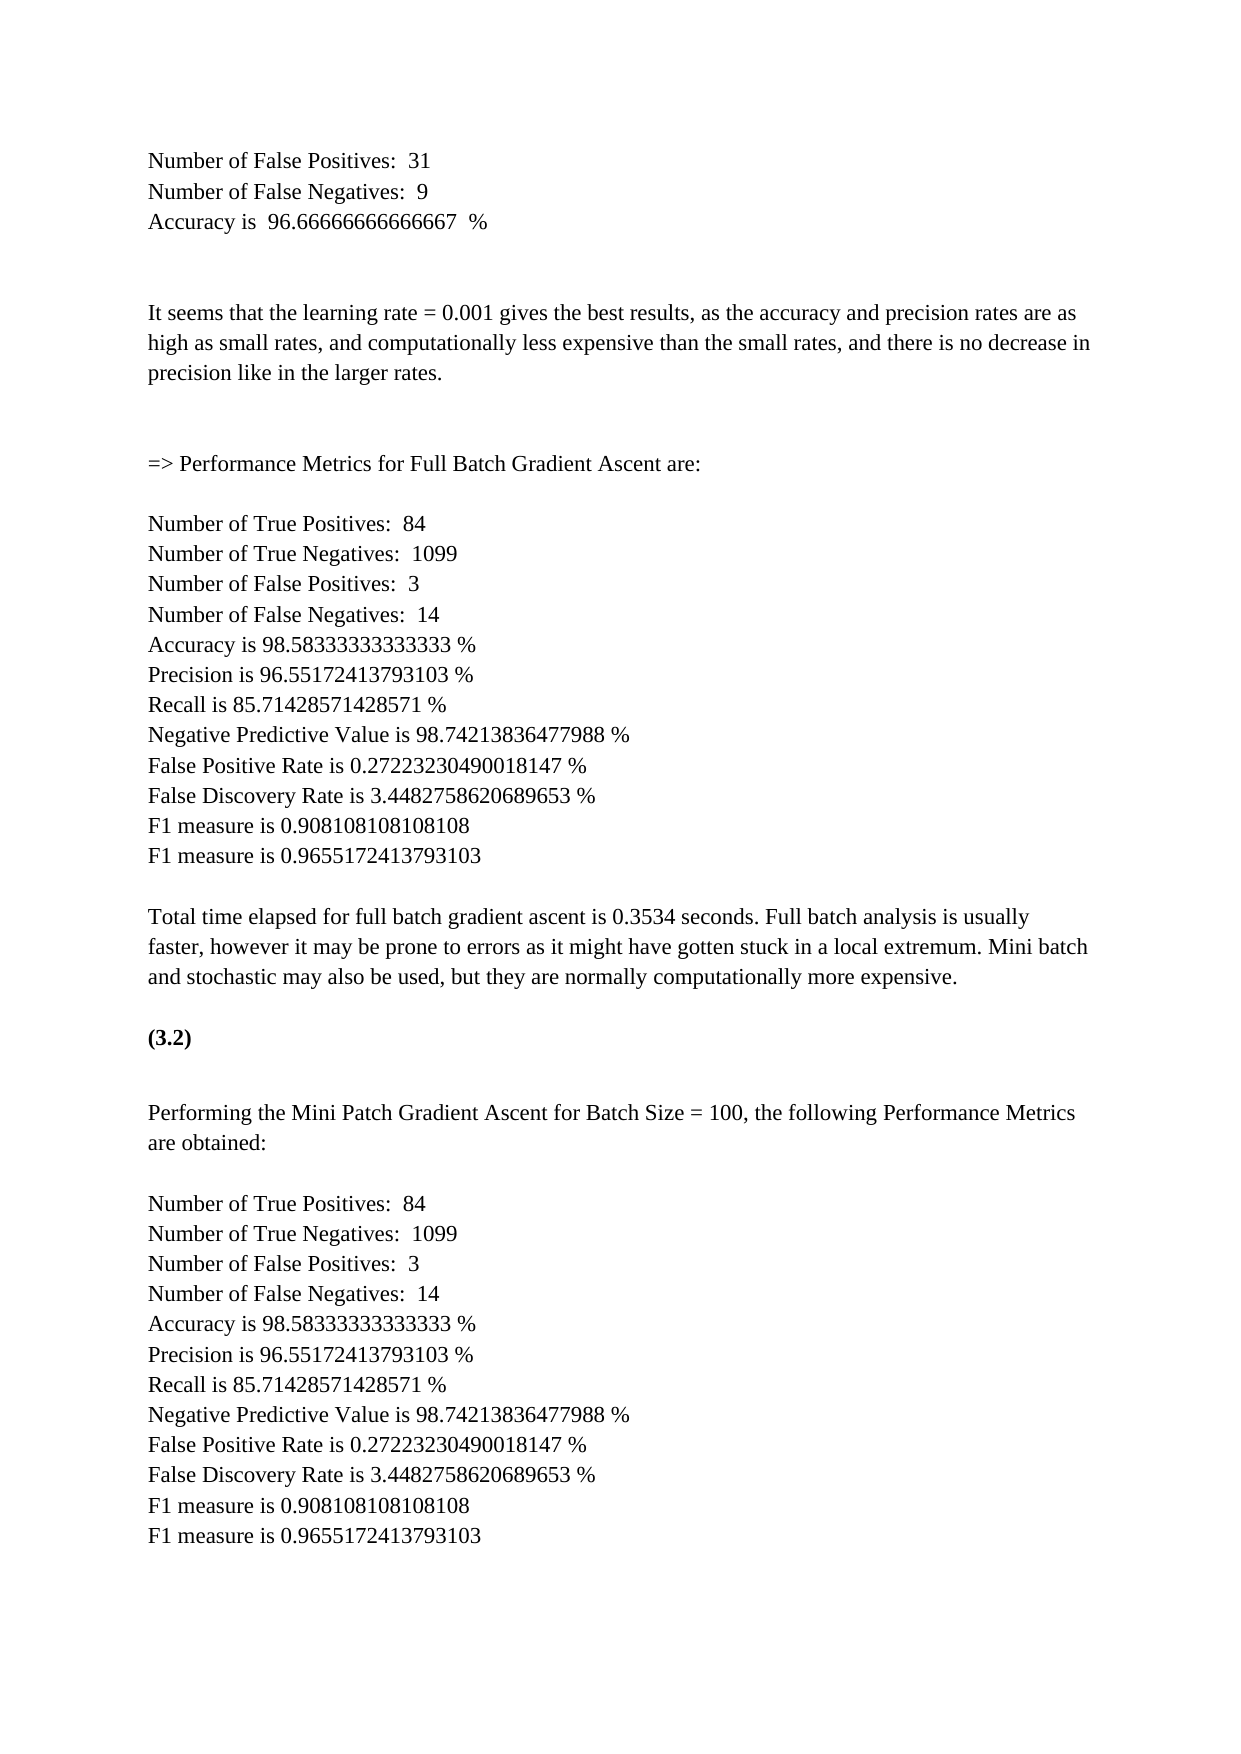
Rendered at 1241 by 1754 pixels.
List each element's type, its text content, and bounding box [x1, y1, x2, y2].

text False Discovery Rate is 3.4482758620689653 % [148, 1461, 1093, 1488]
text Number of True Positives: 84 [148, 1189, 1093, 1216]
text Negative Predictive Value is 98.74213836477988 % [148, 722, 1093, 748]
text It seems that the learning rate = 0.001 gives the best results, as the accuracy and precision rates are as high as small rates, and computationally less expensive than the small rates, and there is no decrease in precision like in the larger rates. [148, 299, 1093, 385]
text Number of False Negatives: 14 [148, 601, 1093, 627]
text Precision is 96.55172413793103 % [148, 1341, 1093, 1367]
text Number of False Negatives: 14 [148, 1280, 1093, 1307]
text Total time elapsed for full batch gradient ascent is 0.3534 seconds. Full batch analysis is usually faster, however it may be prone to errors as it might have gotten stuck in a local extremum. Mini batch and stochastic may also be used, but they are normally computationally more expensive. [148, 903, 1093, 989]
text Accuracy is 98.58333333333333 % [148, 1310, 1093, 1337]
text F1 measure is 0.9655172413793103 [148, 1522, 1093, 1548]
text False Discovery Rate is 3.4482758620689653 % [148, 782, 1093, 808]
text F1 measure is 0.908108108108108 [148, 812, 1093, 838]
text Performing the Mini Patch Gradient Ascent for Batch Size = 100, the following Performance Metrics are obtained: [148, 1099, 1093, 1156]
text => Performance Metrics for Full Batch Gradient Ascent are: [148, 450, 1093, 476]
text Number of True Negatives: 1099 [148, 1220, 1093, 1246]
text Accuracy is 96.66666666666667 % [148, 208, 1093, 234]
text F1 measure is 0.908108108108108 [148, 1492, 1093, 1518]
text Number of True Positives: 84 [148, 510, 1093, 536]
text Recall is 85.71428571428571 % [148, 691, 1093, 718]
text Accuracy is 98.58333333333333 % [148, 631, 1093, 657]
text False Positive Rate is 0.27223230490018147 % [148, 752, 1093, 778]
text F1 measure is 0.9655172413793103 [148, 842, 1093, 869]
text Number of False Positives: 3 [148, 1250, 1093, 1276]
text Number of False Positives: 3 [148, 571, 1093, 597]
text Negative Predictive Value is 98.74213836477988 % [148, 1401, 1093, 1427]
text (3.2) [148, 1024, 1093, 1050]
text Recall is 85.71428571428571 % [148, 1371, 1093, 1397]
text Number of False Positives: 31 [148, 148, 1093, 174]
text False Positive Rate is 0.27223230490018147 % [148, 1431, 1093, 1458]
text Precision is 96.55172413793103 % [148, 661, 1093, 687]
text Number of True Negatives: 1099 [148, 540, 1093, 567]
text Number of False Negatives: 9 [148, 178, 1093, 204]
